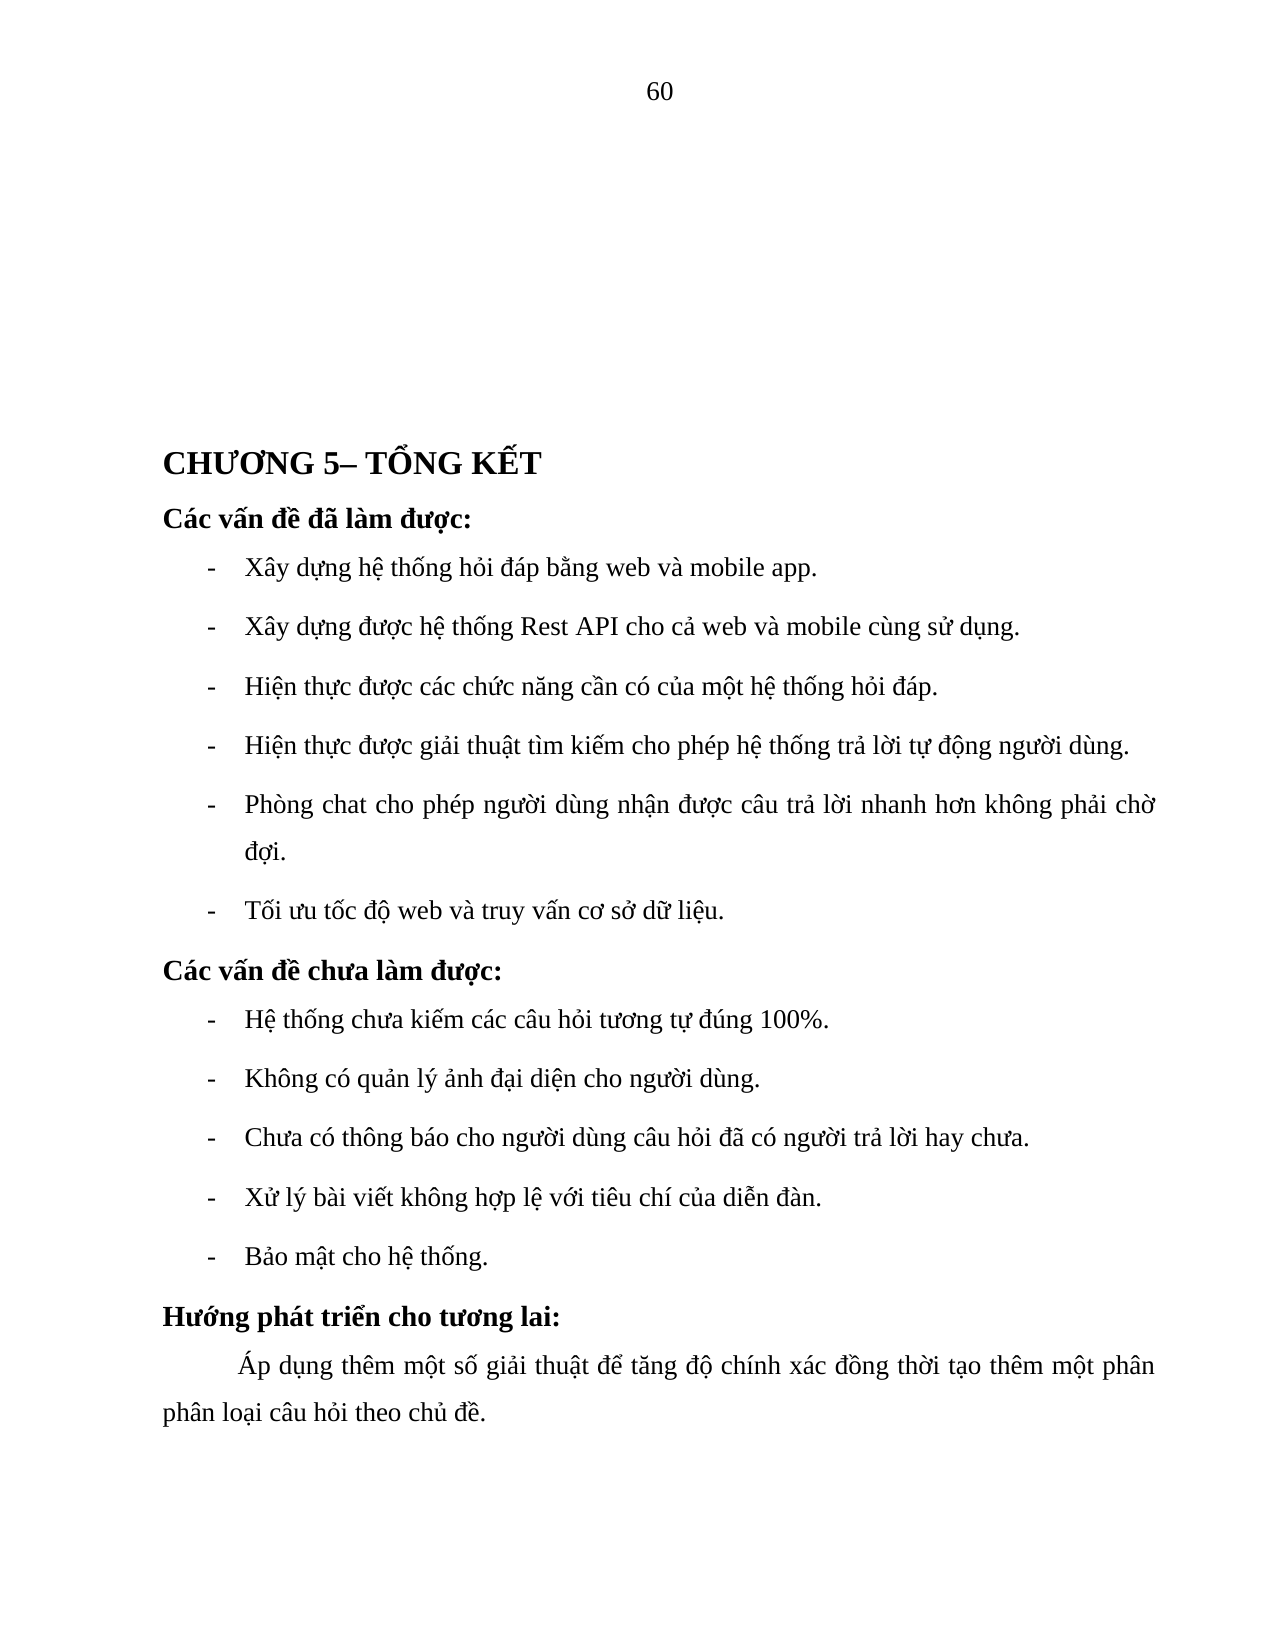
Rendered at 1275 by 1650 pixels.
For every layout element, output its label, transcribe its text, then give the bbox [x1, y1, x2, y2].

list Chưa có thông báo cho người dùng câu hỏi đã có người trả lời hay chưa. [207, 1122, 1157, 1153]
list Xây dựng hệ thống hỏi đáp bằng web và mobile app. [207, 551, 1157, 582]
list Hiện thực được các chức năng cần có của một hệ thống hỏi đáp. [207, 669, 1157, 701]
text Các vấn đề đã làm được: [162, 501, 1157, 534]
list Xử lý bài viết không hợp lệ với tiêu chí của diễn đàn. [207, 1181, 1157, 1212]
list Xây dựng được hệ thống Rest API cho cả web và mobile cùng sử dụng. [207, 610, 1157, 642]
text Các vấn đề chưa làm được: [162, 953, 1157, 986]
list Không có quản lý ảnh đại diện cho người dùng. [207, 1062, 1157, 1093]
list Phòng chat cho phép người dùng nhận được câu trả lời nhanh hơn không phải chờ đợi. [207, 788, 1157, 866]
text Áp dụng thêm một số giải thuật để tăng độ chính xác đồng thời tạo thêm một phân phân loại câu hỏi theo chủ đề. [162, 1349, 1157, 1427]
list Hệ thống chưa kiếm các câu hỏi tương tự đúng 100%. [207, 1003, 1157, 1034]
list Bảo mật cho hệ thống. [207, 1240, 1157, 1271]
text CHƯƠNG 5– TỔNG KẾT [162, 443, 1157, 482]
list Tối ưu tốc độ web và truy vấn cơ sở dữ liệu. [207, 894, 1157, 925]
list Hiện thực được giải thuật tìm kiếm cho phép hệ thống trả lời tự động người dùng. [207, 729, 1157, 760]
text Hướng phát triển cho tương lai: [162, 1299, 1157, 1333]
